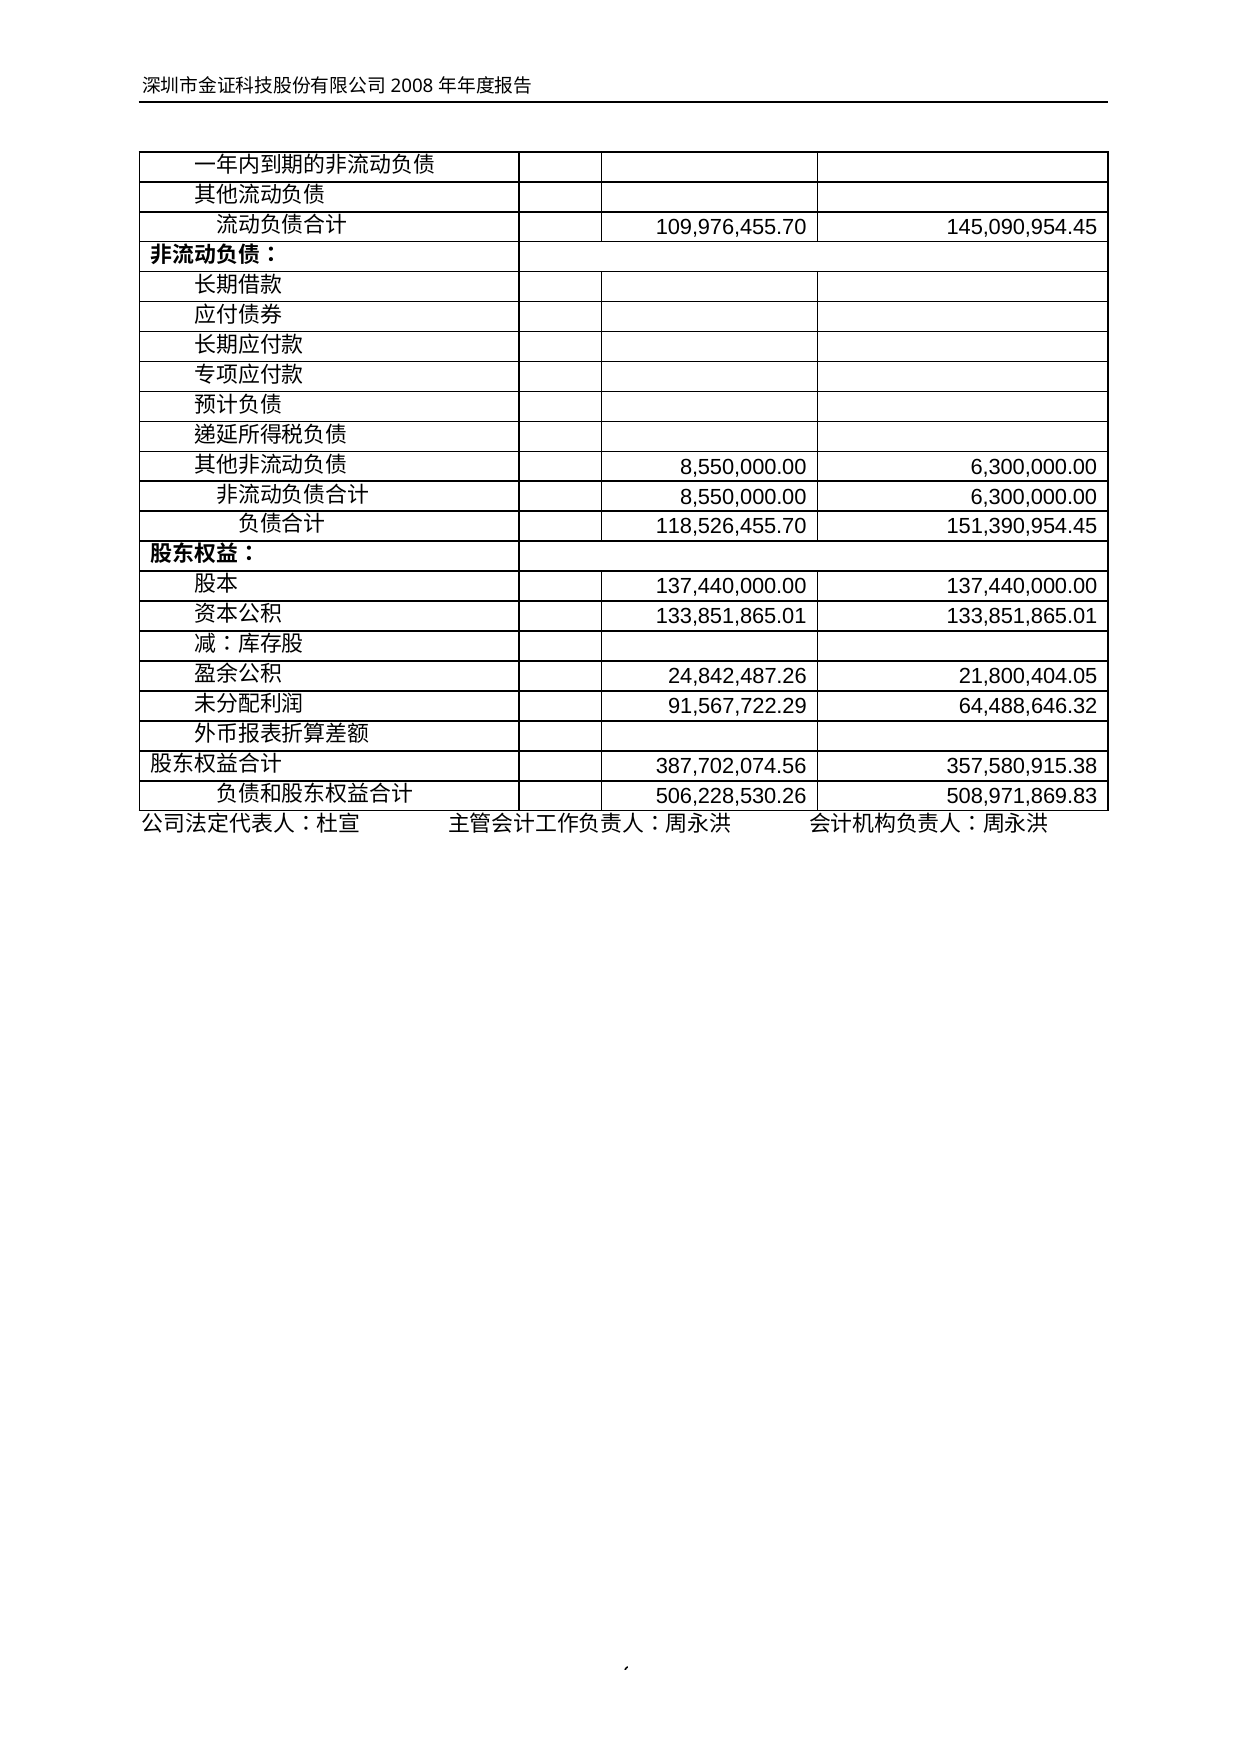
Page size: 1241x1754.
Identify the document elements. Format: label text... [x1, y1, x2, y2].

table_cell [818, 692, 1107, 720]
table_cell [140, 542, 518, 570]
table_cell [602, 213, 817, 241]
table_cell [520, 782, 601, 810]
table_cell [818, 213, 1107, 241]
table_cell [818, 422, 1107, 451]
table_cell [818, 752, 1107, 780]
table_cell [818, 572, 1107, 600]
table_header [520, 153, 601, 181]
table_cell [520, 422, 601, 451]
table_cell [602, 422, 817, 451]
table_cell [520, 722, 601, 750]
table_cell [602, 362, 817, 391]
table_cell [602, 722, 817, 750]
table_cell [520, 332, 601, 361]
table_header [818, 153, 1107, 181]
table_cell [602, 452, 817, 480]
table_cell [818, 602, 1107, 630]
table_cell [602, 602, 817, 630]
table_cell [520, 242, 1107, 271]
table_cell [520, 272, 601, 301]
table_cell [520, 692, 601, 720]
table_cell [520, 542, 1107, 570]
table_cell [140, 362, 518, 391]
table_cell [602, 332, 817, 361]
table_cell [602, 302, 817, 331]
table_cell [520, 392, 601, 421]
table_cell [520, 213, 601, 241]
text 公司法定代表人：杜宣 主管会计工作负责人：周永洪 会计机构负责人：周永洪 [142, 811, 1114, 836]
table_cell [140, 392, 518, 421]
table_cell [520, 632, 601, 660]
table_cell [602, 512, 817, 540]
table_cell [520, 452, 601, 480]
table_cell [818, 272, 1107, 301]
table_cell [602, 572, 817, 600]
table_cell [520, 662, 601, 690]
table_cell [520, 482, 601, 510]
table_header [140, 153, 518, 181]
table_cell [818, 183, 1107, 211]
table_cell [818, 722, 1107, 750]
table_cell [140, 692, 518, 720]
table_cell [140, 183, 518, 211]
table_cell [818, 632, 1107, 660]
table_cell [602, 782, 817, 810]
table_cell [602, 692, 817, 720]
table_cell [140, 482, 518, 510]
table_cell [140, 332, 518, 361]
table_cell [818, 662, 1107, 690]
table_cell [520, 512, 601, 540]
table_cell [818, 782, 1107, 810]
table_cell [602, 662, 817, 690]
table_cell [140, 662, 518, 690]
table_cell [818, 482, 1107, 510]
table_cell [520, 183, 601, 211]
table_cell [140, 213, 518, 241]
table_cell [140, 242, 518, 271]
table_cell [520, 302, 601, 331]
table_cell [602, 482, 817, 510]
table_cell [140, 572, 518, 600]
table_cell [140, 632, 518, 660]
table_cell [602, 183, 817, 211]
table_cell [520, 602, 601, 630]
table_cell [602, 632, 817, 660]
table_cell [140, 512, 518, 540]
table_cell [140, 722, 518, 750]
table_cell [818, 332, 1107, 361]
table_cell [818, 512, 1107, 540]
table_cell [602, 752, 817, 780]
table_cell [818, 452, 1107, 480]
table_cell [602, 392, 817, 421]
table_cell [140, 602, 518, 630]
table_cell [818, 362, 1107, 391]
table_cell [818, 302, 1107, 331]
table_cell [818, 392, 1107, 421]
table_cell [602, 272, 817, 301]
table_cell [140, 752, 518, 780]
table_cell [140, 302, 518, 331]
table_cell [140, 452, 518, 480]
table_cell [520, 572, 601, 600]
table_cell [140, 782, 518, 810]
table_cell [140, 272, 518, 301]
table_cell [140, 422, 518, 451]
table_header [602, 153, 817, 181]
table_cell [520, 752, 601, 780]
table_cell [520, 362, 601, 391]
